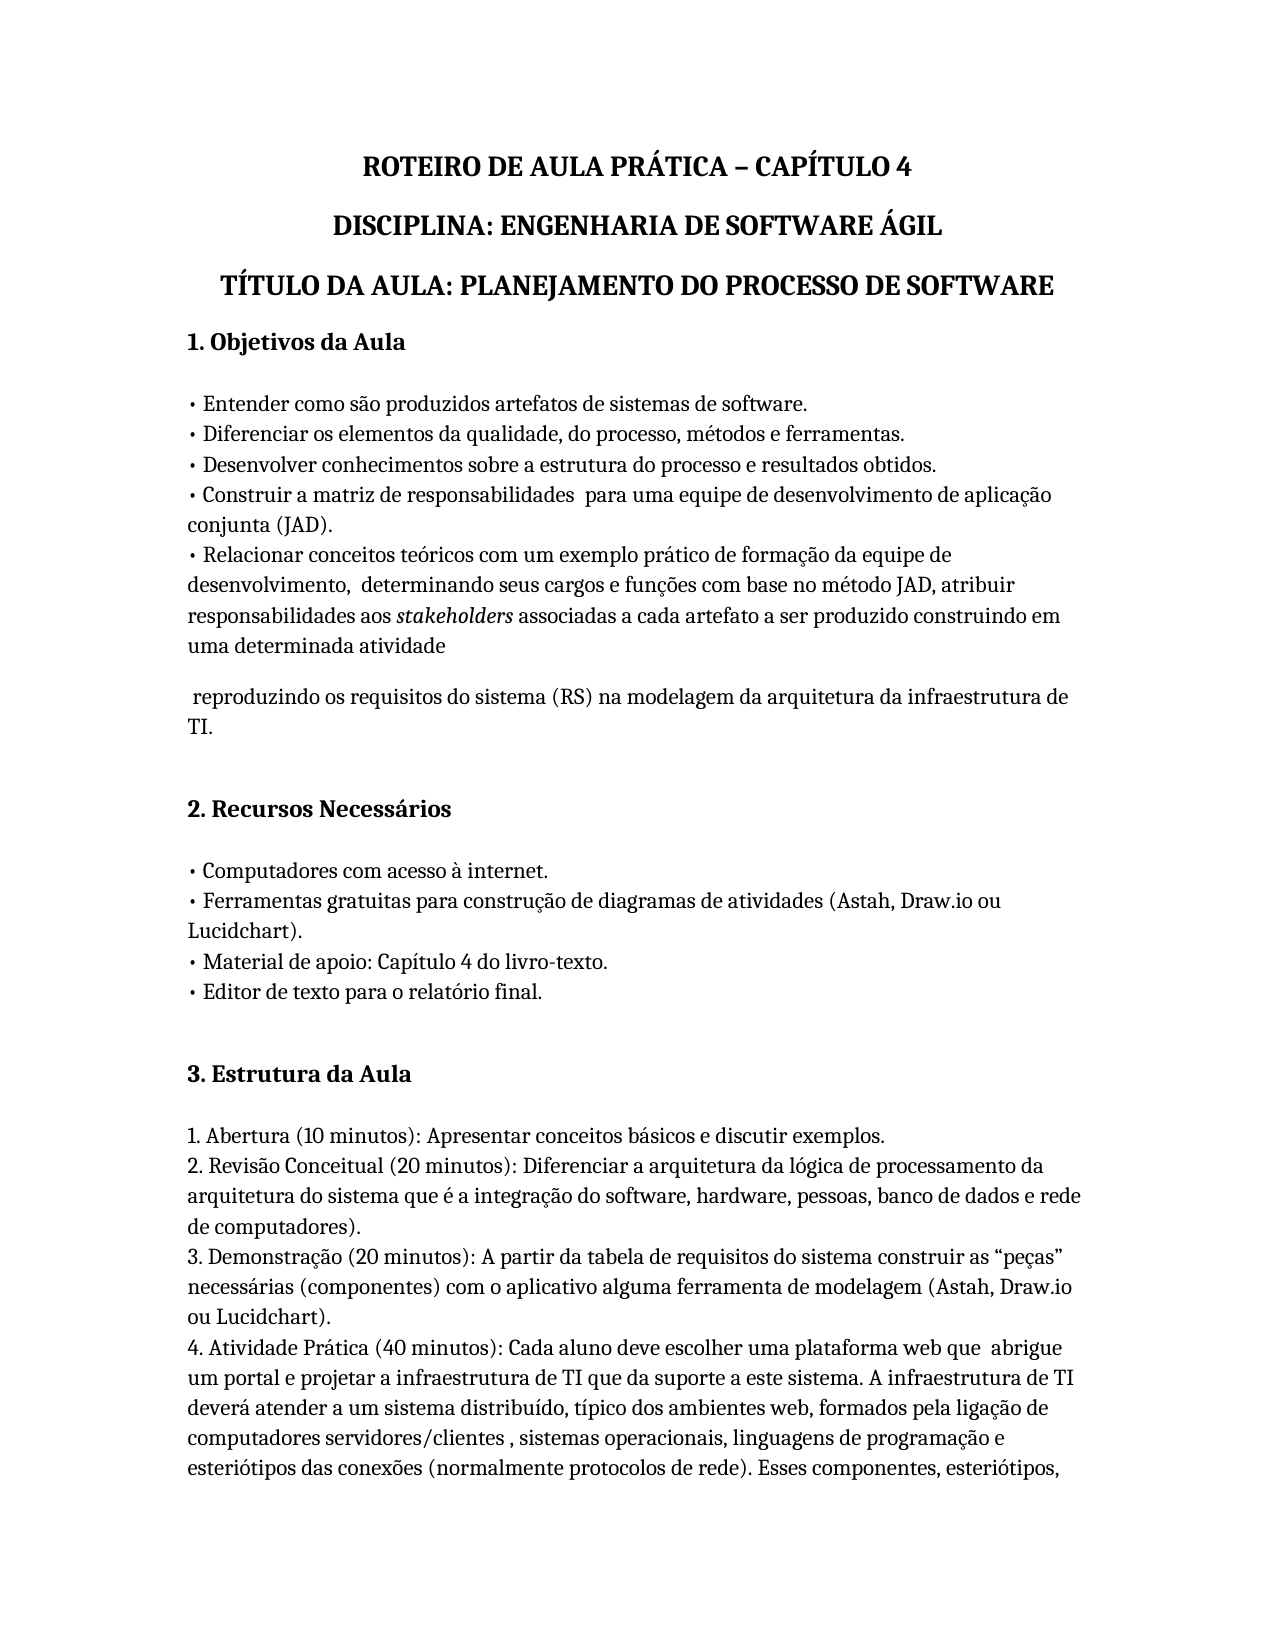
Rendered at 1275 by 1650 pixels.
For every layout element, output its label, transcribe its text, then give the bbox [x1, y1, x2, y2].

text • Computadores com acesso à internet. [187, 858, 1087, 884]
text TÍTULO DA AULA: PLANEJAMENTO DO PROCESSO DE SOFTWARE [187, 269, 1087, 302]
text 1. Objetivos da Aula [187, 328, 1087, 387]
text • Ferramentas gratuitas para construção de diagramas de atividades (Astah, Draw.io ou Lucidchart). • Material de apoio: Capítulo 4 do livro-texto. • Editor de texto para o relatório final. [187, 888, 1087, 1005]
text DISCIPLINA: ENGENHARIA DE SOFTWARE ÁGIL [187, 209, 1087, 243]
text • Entender como são produzidos artefatos de sistemas de software. • Diferenciar os elementos da qualidade, do processo, métodos e ferramentas. • Desenvolver conhecimentos sobre a estrutura do processo e resultados obtidos. [187, 391, 1087, 478]
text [187, 1123, 1087, 1481]
text • Construir a matriz de responsabilidades para uma equipe de desenvolvimento de aplicação conjunta (JAD). [187, 482, 1087, 538]
text 3. Estrutura da Aula [187, 1060, 1087, 1119]
text reproduzindo os requisitos do sistema (RS) na modelagem da arquitetura da infraestrutura de TI. [187, 684, 1087, 740]
text • Relacionar conceitos teóricos com um exemplo prático de formação da equipe de desenvolvimento, determinando seus cargos e funções com base no método JAD, atribuir responsabilidades aos stakeholders associadas a cada artefato a ser produzido construindo em uma determinada atividade [187, 542, 1087, 659]
text ROTEIRO DE AULA PRÁTICA – CAPÍTULO 4 [187, 150, 1087, 183]
text 2. Recursos Necessários [187, 795, 1087, 854]
